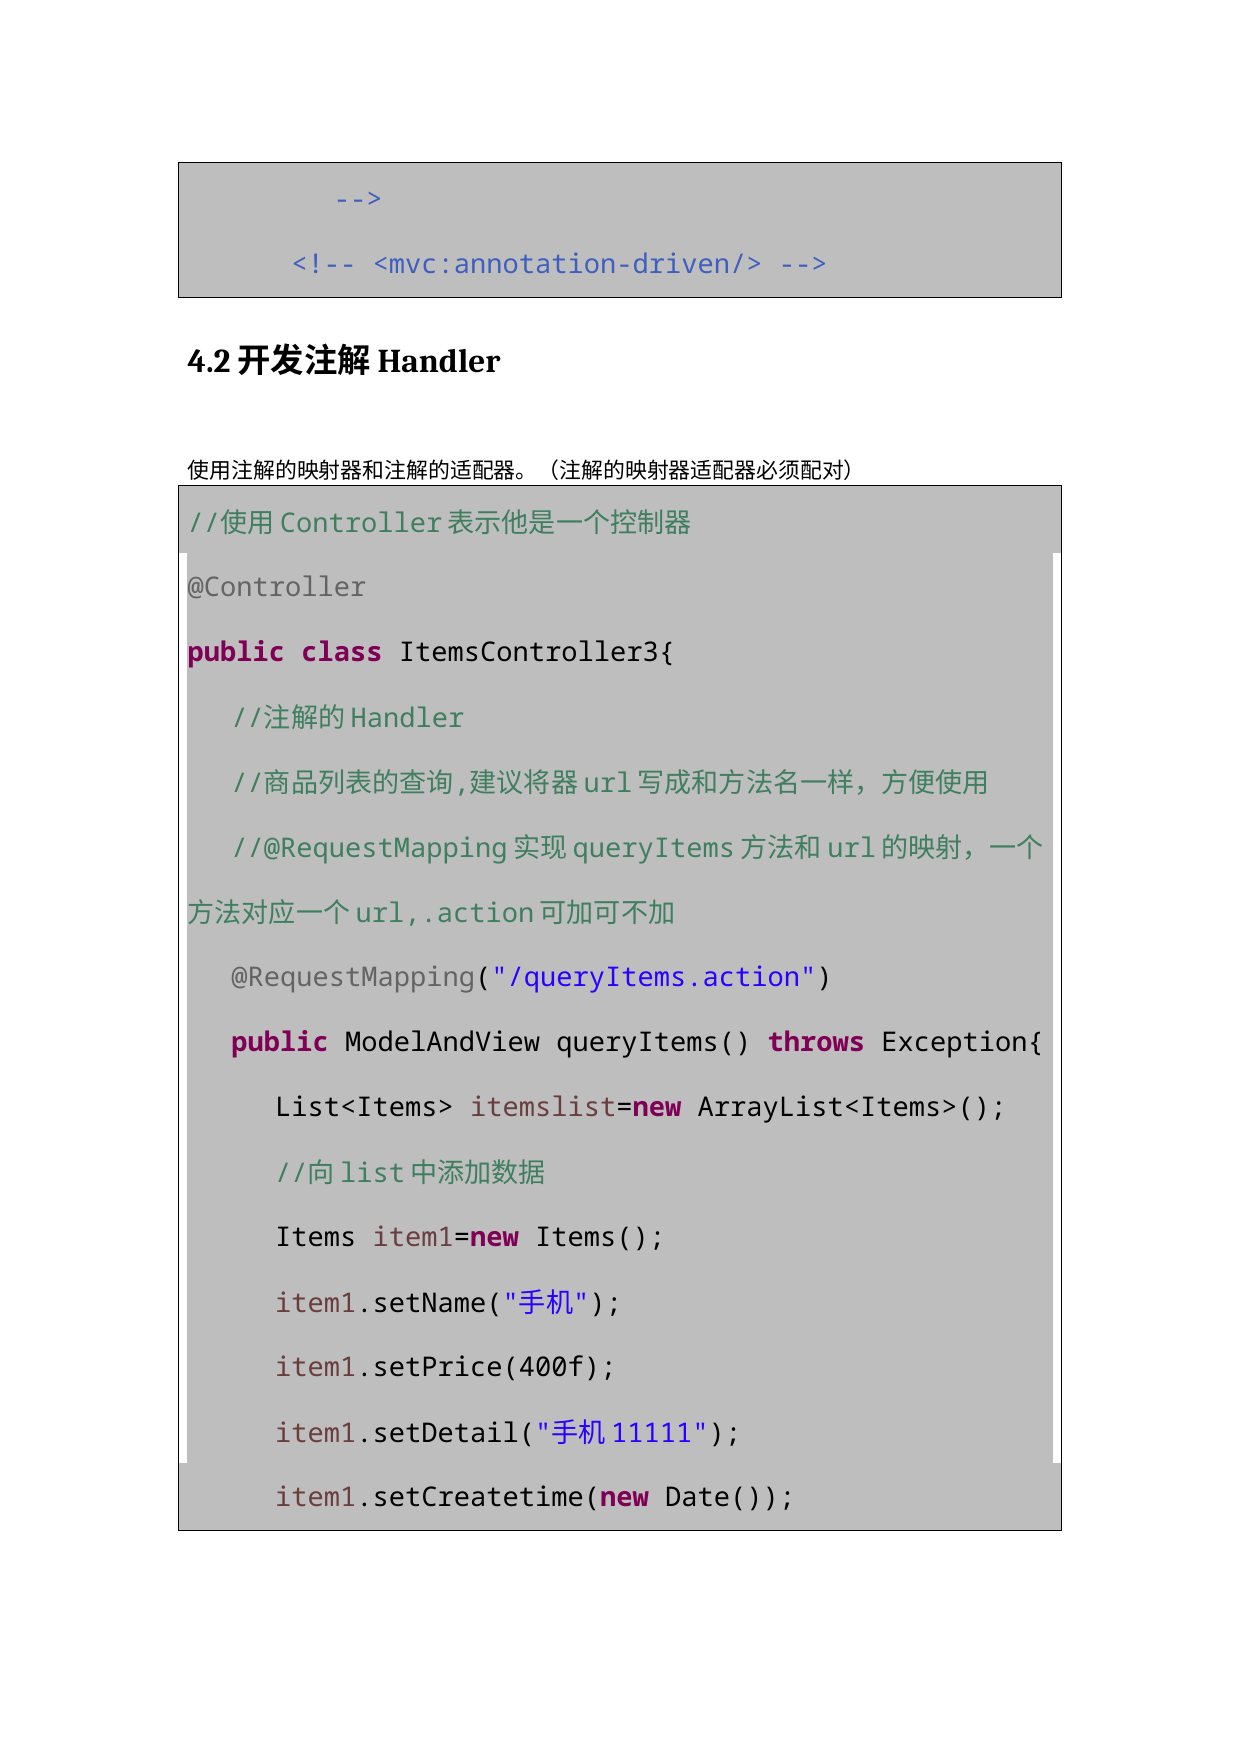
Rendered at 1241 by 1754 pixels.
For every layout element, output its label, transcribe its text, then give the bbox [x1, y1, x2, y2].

text public ModelAndView queryItems() throws Exception{ [187, 1008, 1053, 1073]
text //商品列表的查询,建议将器url写成和方法名一样，方便使用 [187, 748, 1053, 813]
text public class ItemsController3{ [187, 618, 1053, 683]
text @RequestMapping("/queryItems.action") [187, 943, 1053, 1008]
text //@RequestMapping实现queryItems方法和url的映射，一个方法对应一个url,.action可加可不加 [187, 813, 1053, 943]
text item1.setCreatetime(new Date()); [179, 1460, 1061, 1530]
text item1.setDetail("手机11111"); [187, 1398, 1053, 1460]
text @Controller [187, 553, 1053, 618]
text --> [179, 163, 1061, 227]
text Items item1=new Items(); [187, 1203, 1053, 1268]
text //使用Controller表示他是一个控制器 [179, 486, 1061, 553]
text 使用注解的映射器和注解的适配器。（注解的映射器适配器必须配对） [187, 452, 1053, 485]
text <!-- <mvc:annotation-driven/> --> [179, 227, 1061, 297]
subtitle 4.2开发注解Handler [187, 325, 1053, 390]
text List<Items> itemslist=new ArrayList<Items>(); [187, 1073, 1053, 1138]
text //注解的Handler [187, 683, 1053, 748]
text item1.setName("手机"); [187, 1268, 1053, 1333]
text item1.setPrice(400f); [187, 1333, 1053, 1398]
text //向list中添加数据 [187, 1138, 1053, 1203]
